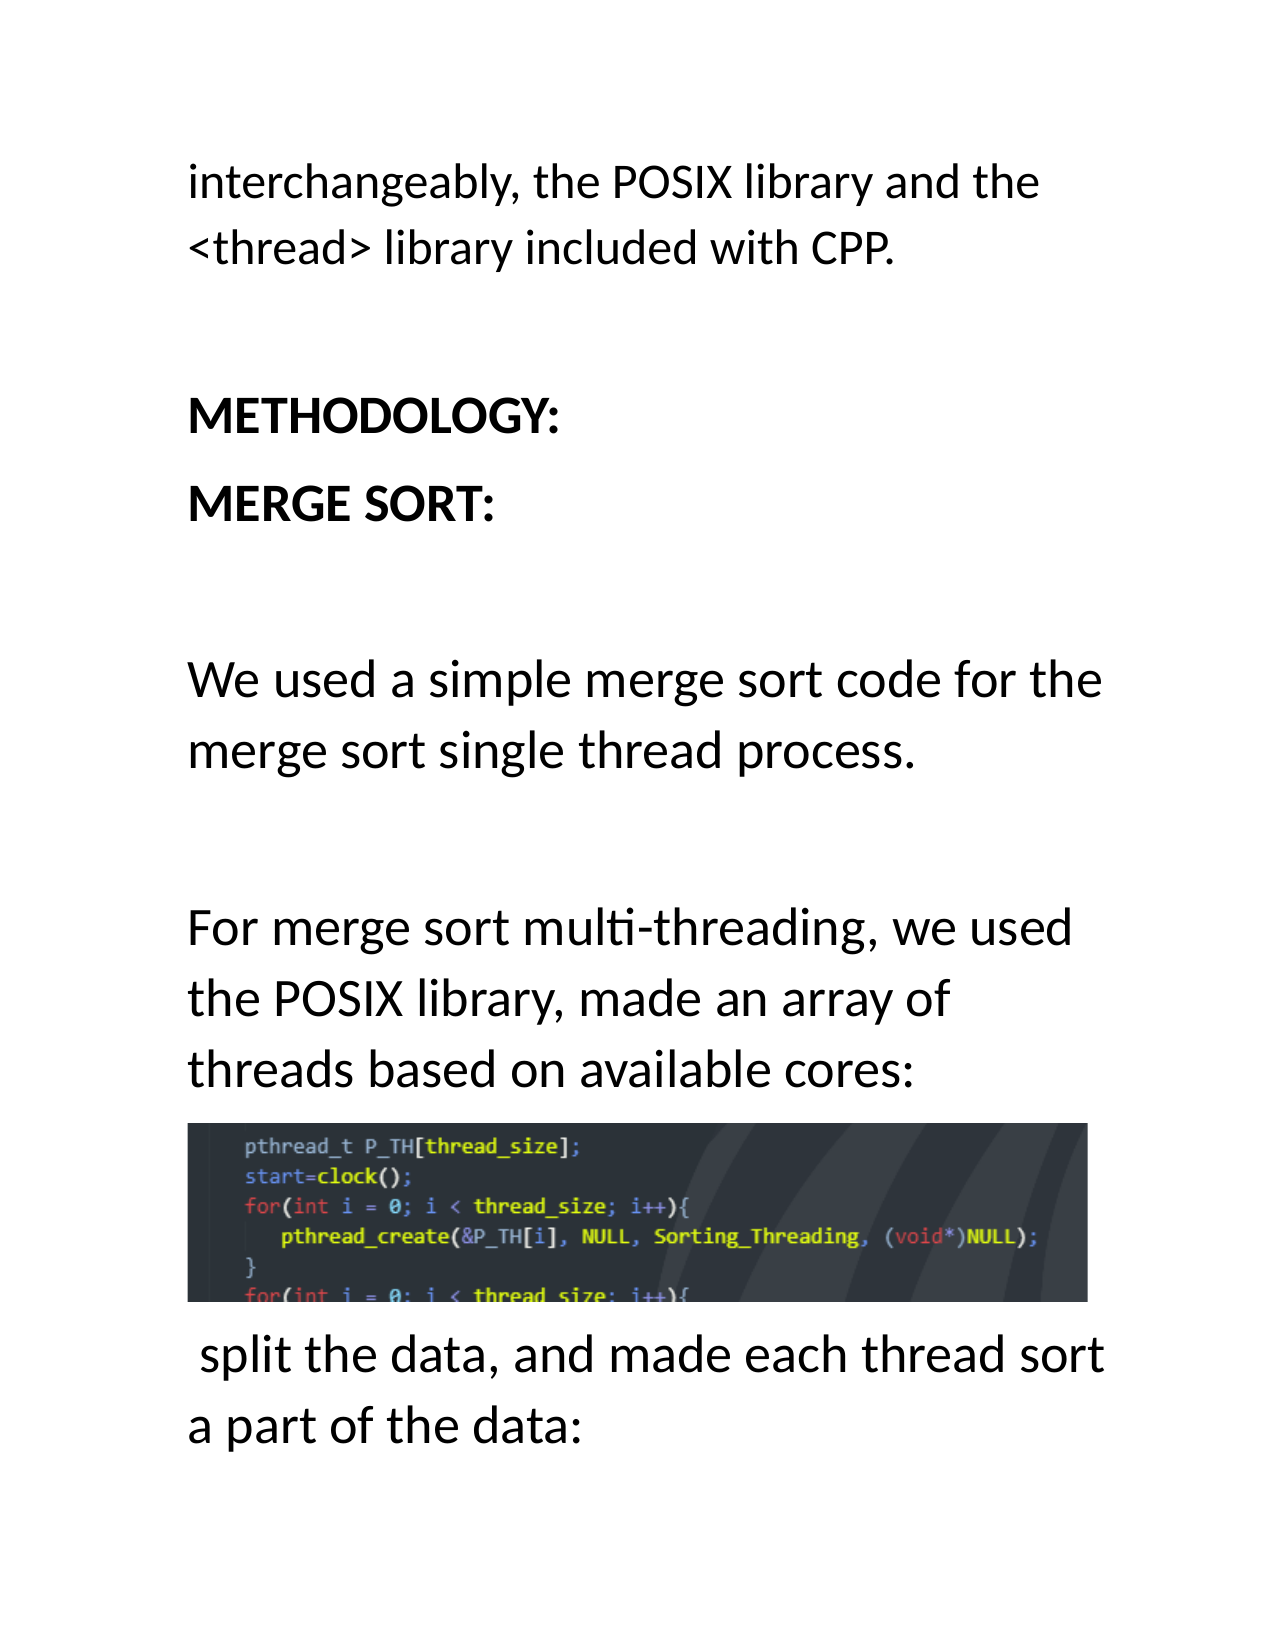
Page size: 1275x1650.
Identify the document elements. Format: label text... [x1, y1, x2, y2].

text MERGE SORT: [187, 469, 1125, 535]
text For merge sort multi-threading, we used the POSIX library, made an array of threads based on available cores: [187, 892, 1125, 1101]
text METHODOLOGY: [187, 381, 1125, 447]
text We used a simple merge sort code for the merge sort single thread process. [187, 645, 1125, 782]
picture [187, 1123, 1088, 1302]
text split the data, and made each thread sort a part of the data: [187, 1320, 1125, 1457]
